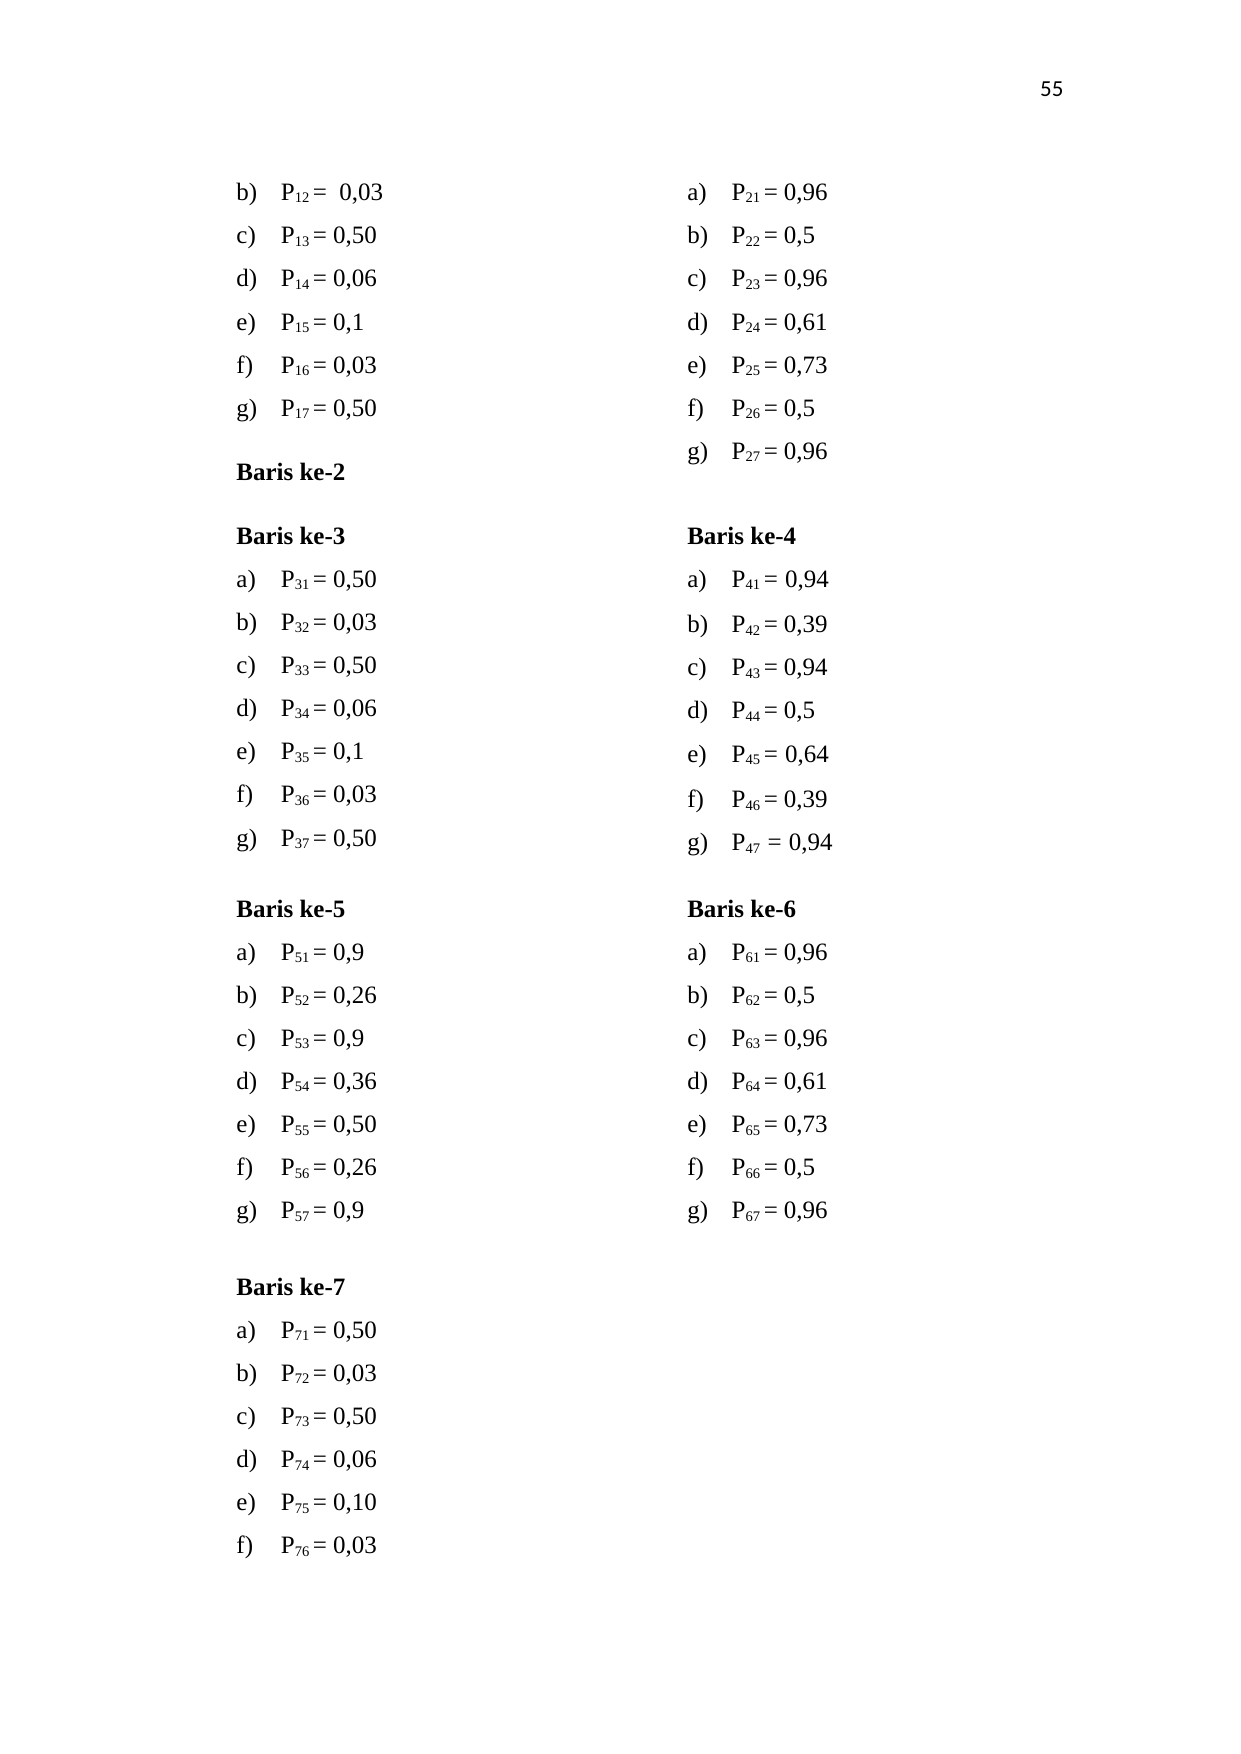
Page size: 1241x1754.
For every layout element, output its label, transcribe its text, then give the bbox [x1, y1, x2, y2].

list P31 = 0,50 [236, 564, 612, 593]
list P45 = 0,64 [687, 739, 1063, 767]
list P17 = 0,50 [236, 393, 612, 422]
list P42 = 0,39 [687, 609, 1063, 638]
list P15 = 0,1 [236, 307, 612, 335]
list P24 = 0,61 [687, 307, 1063, 335]
list P37 = 0,50 [236, 823, 612, 851]
list P65 = 0,73 [687, 1109, 1063, 1138]
list P22 = 0,5 [687, 220, 1063, 249]
list P53 = 0,9 [236, 1023, 612, 1052]
list P74 = 0,06 [236, 1444, 1063, 1473]
list P72 = 0,03 [236, 1358, 1063, 1387]
list P14 = 0,06 [236, 263, 612, 292]
list P56 = 0,26 [236, 1152, 612, 1181]
list P46 = 0,39 [687, 784, 1063, 813]
list P62 = 0,5 [687, 980, 1063, 1009]
list P66 = 0,5 [687, 1152, 1063, 1181]
list P16 = 0,03 [236, 350, 612, 378]
list P76 = 0,03 [236, 1531, 1063, 1559]
list P21 = 0,96 [687, 177, 1063, 206]
list P25 = 0,73 [687, 350, 1063, 378]
list P75 = 0,10 [236, 1487, 1063, 1516]
list P64 = 0,61 [687, 1066, 1063, 1095]
list P47 = 0,94 [687, 827, 1063, 856]
list P23 = 0,96 [687, 263, 1063, 292]
list P27 = 0,96 [687, 436, 1063, 465]
list P13 = 0,50 [236, 220, 612, 249]
list P33 = 0,50 [236, 650, 612, 679]
list P61 = 0,96 [687, 937, 1063, 966]
list P35 = 0,1 [236, 736, 612, 765]
list P71 = 0,50 [236, 1315, 1063, 1344]
list P51 = 0,9 [236, 937, 612, 966]
list P26 = 0,5 [687, 393, 1063, 422]
list P36 = 0,03 [236, 779, 612, 808]
list P54 = 0,36 [236, 1066, 612, 1095]
list P63 = 0,96 [687, 1023, 1063, 1052]
list P73 = 0,50 [236, 1401, 1063, 1430]
list P12 = 0,03 [236, 177, 612, 206]
list P57 = 0,9 [236, 1196, 612, 1224]
list P67 = 0,96 [687, 1196, 1063, 1224]
list P34 = 0,06 [236, 693, 612, 722]
list P41 = 0,94 [687, 564, 1063, 593]
list P55 = 0,50 [236, 1109, 612, 1138]
list P52 = 0,26 [236, 980, 612, 1009]
list P32 = 0,03 [236, 607, 612, 636]
list P44 = 0,5 [687, 696, 1063, 724]
list P43 = 0,94 [687, 652, 1063, 681]
